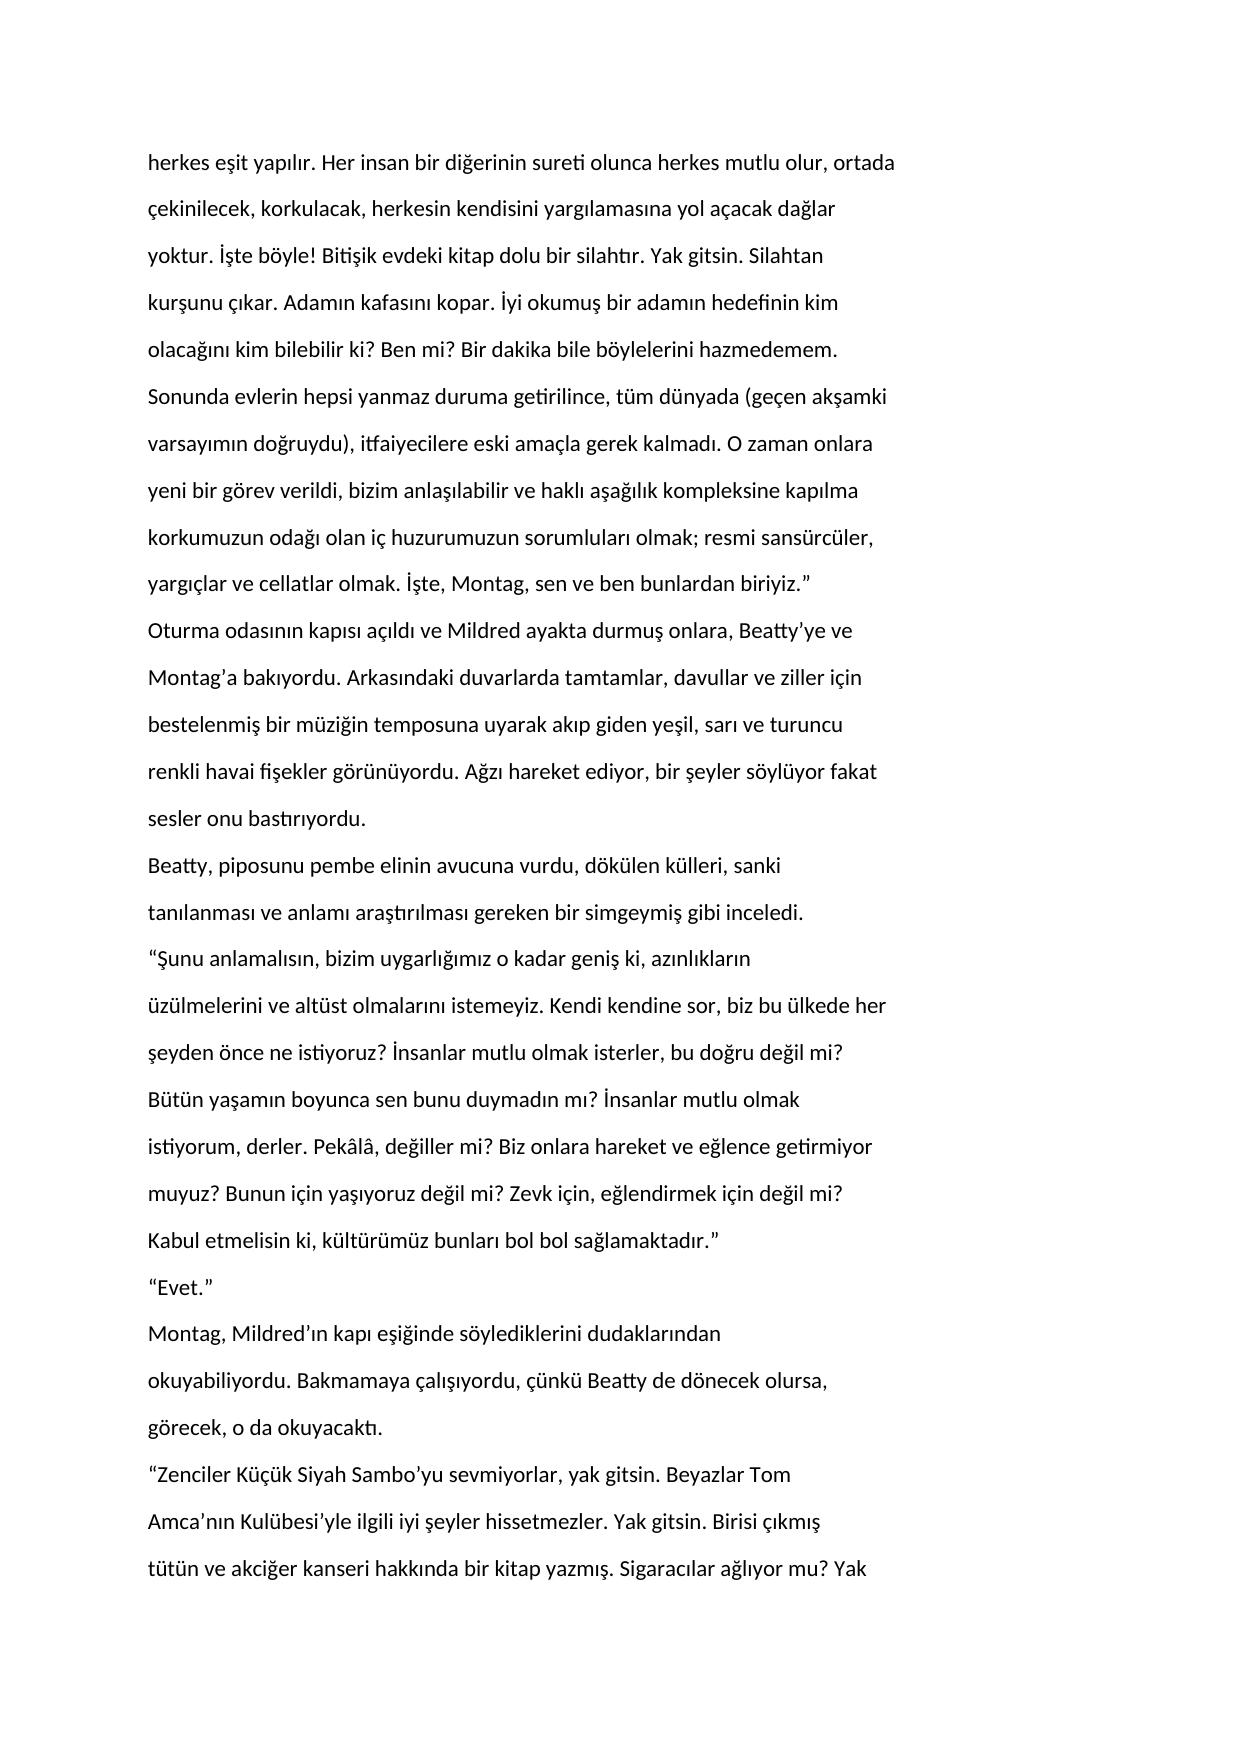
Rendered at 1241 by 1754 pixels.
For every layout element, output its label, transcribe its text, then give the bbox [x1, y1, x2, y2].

text Montag, Mildred’ın kapı eşiğinde söylediklerini dudaklarından [148, 1319, 1093, 1347]
text şeyden önce ne istiyoruz? İnsanlar mutlu olmak isterler, bu doğru değil mi? [148, 1038, 1093, 1066]
text varsayımın doğruydu), itfaiyecilere eski amaçla gerek kalmadı. O zaman onlara [148, 429, 1093, 457]
text tütün ve akciğer kanseri hakkında bir kitap yazmış. Sigaracılar ağlıyor mu? Yak [148, 1554, 1093, 1582]
text muyuz? Bunun için yaşıyoruz değil mi? Zevk için, eğlendirmek için değil mi? [148, 1179, 1093, 1207]
text tanılanması ve anlamı araştırılması gereken bir simgeymiş gibi inceledi. [148, 898, 1093, 926]
text “Evet.” [148, 1273, 1093, 1301]
text üzülmelerini ve altüst olmalarını istemeyiz. Kendi kendine sor, biz bu ülkede her [148, 991, 1093, 1019]
text bestelenmiş bir müziğin temposuna uyarak akıp giden yeşil, sarı ve turuncu [148, 710, 1093, 738]
text “Şunu anlamalısın, bizim uygarlığımız o kadar geniş ki, azınlıkların [148, 944, 1093, 972]
text Sonunda evlerin hepsi yanmaz duruma getirilince, tüm dünyada (geçen akşamki [148, 382, 1093, 410]
text Oturma odasının kapısı açıldı ve Mildred ayakta durmuş onlara, Beatty’ye ve [148, 616, 1093, 644]
text sesler onu bastırıyordu. [148, 804, 1093, 832]
text herkes eşit yapılır. Her insan bir diğerinin sureti olunca herkes mutlu olur, ortada [148, 148, 1093, 176]
text Montag’a bakıyordu. Arkasındaki duvarlarda tamtamlar, davullar ve ziller için [148, 663, 1093, 691]
text olacağını kim bilebilir ki? Ben mi? Bir dakika bile böylelerini hazmedemem. [148, 335, 1093, 363]
text Beatty, piposunu pembe elinin avucuna vurdu, dökülen külleri, sanki [148, 851, 1093, 879]
text Amca’nın Kulübesi’yle ilgili iyi şeyler hissetmezler. Yak gitsin. Birisi çıkmış [148, 1507, 1093, 1535]
text yargıçlar ve cellatlar olmak. İşte, Montag, sen ve ben bunlardan biriyiz.” [148, 569, 1093, 597]
text renkli havai fişekler görünüyordu. Ağzı hareket ediyor, bir şeyler söylüyor fakat [148, 757, 1093, 785]
text yeni bir görev verildi, bizim anlaşılabilir ve haklı aşağılık kompleksine kapılma [148, 476, 1093, 504]
text “Zenciler Küçük Siyah Sambo’yu sevmiyorlar, yak gitsin. Beyazlar Tom [148, 1460, 1093, 1488]
text korkumuzun odağı olan iç huzurumuzun sorumluları olmak; resmi sansürcüler, [148, 523, 1093, 551]
text okuyabiliyordu. Bakmamaya çalışıyordu, çünkü Beatty de dönecek olursa, [148, 1366, 1093, 1394]
text Bütün yaşamın boyunca sen bunu duymadın mı? İnsanlar mutlu olmak [148, 1085, 1093, 1113]
text Kabul etmelisin ki, kültürümüz bunları bol bol sağlamaktadır.” [148, 1226, 1093, 1254]
text görecek, o da okuyacaktı. [148, 1413, 1093, 1441]
text kurşunu çıkar. Adamın kafasını kopar. İyi okumuş bir adamın hedefinin kim [148, 288, 1093, 316]
text istiyorum, derler. Pekâlâ, değiller mi? Biz onlara hareket ve eğlence getirmiyor [148, 1132, 1093, 1160]
text yoktur. İşte böyle! Bitişik evdeki kitap dolu bir silahtır. Yak gitsin. Silahtan [148, 241, 1093, 269]
text çekinilecek, korkulacak, herkesin kendisini yargılamasına yol açacak dağlar [148, 194, 1093, 222]
